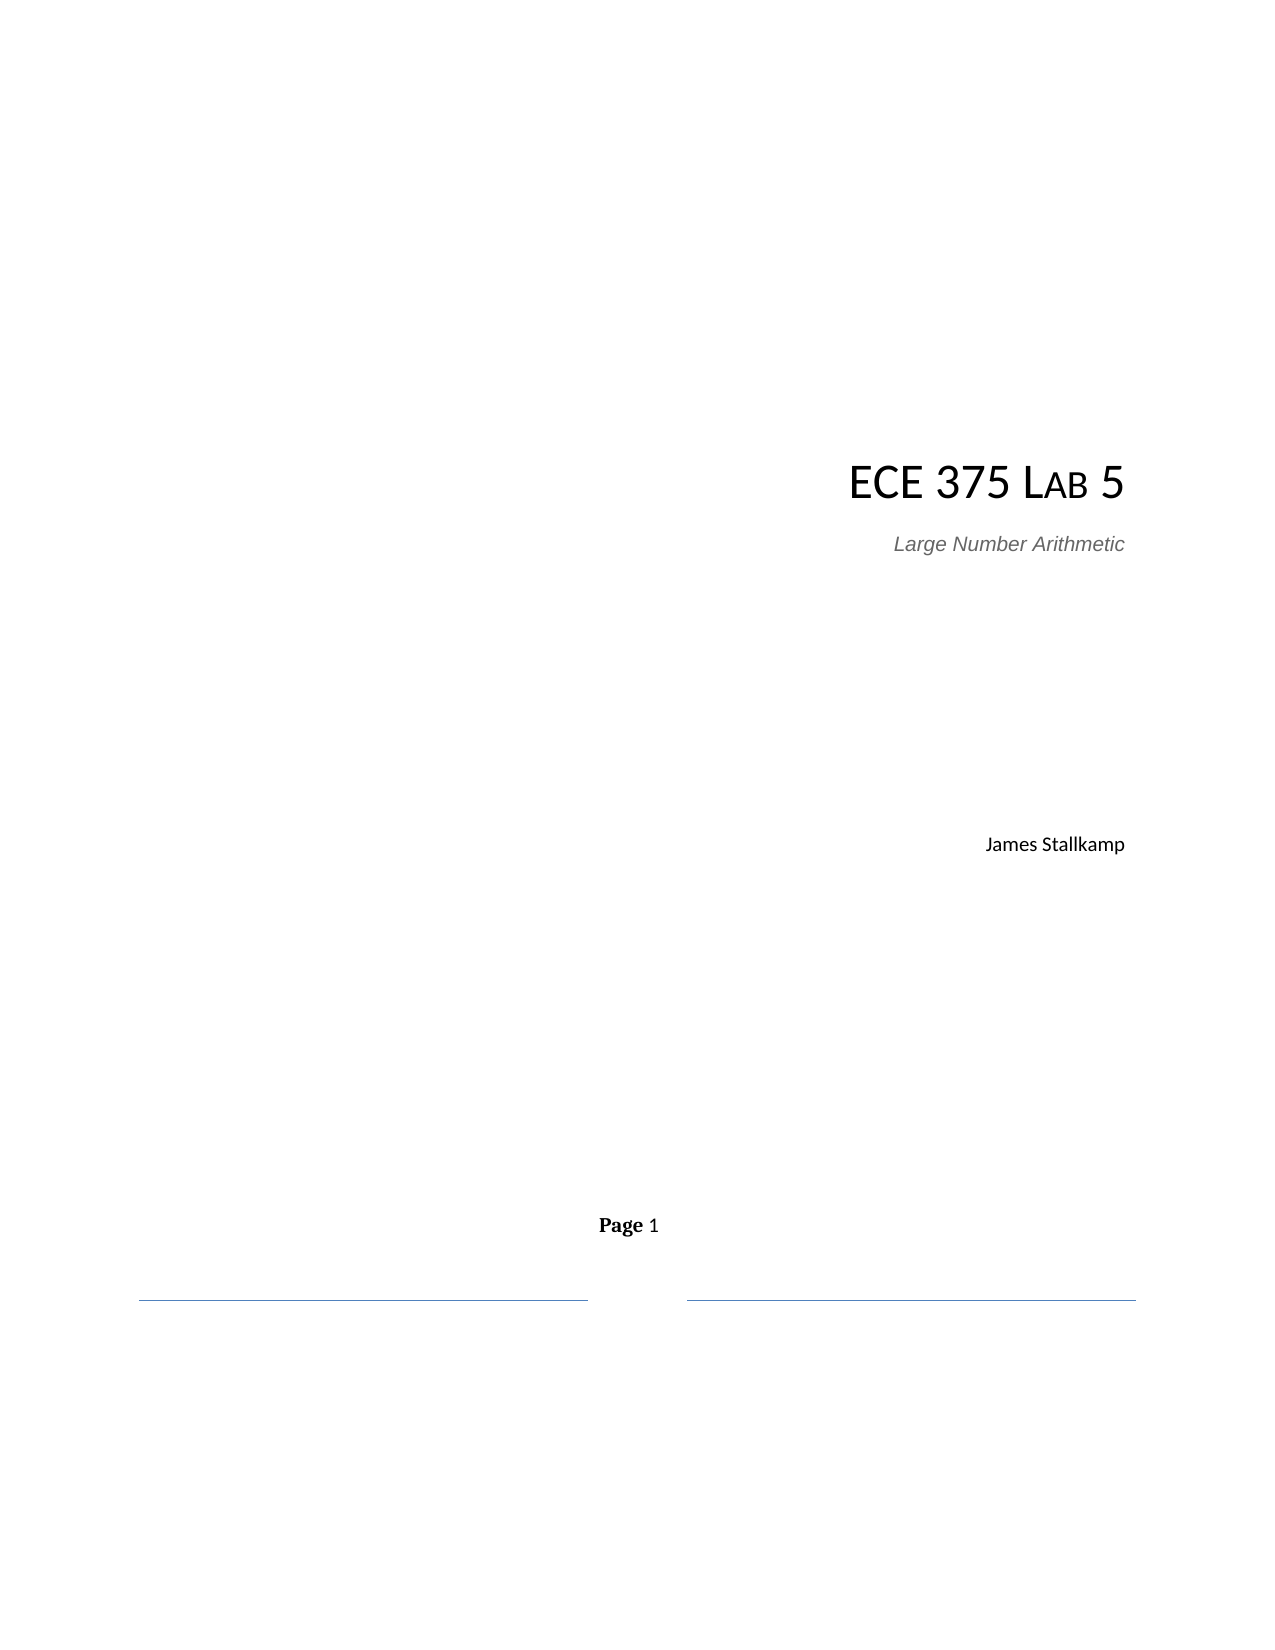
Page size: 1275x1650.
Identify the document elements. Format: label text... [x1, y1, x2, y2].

subtitle Large Number Arithmetic [150, 532, 1125, 556]
title ECE 375 Lab 5 [150, 450, 1125, 511]
text James Stallkamp [150, 831, 1125, 856]
